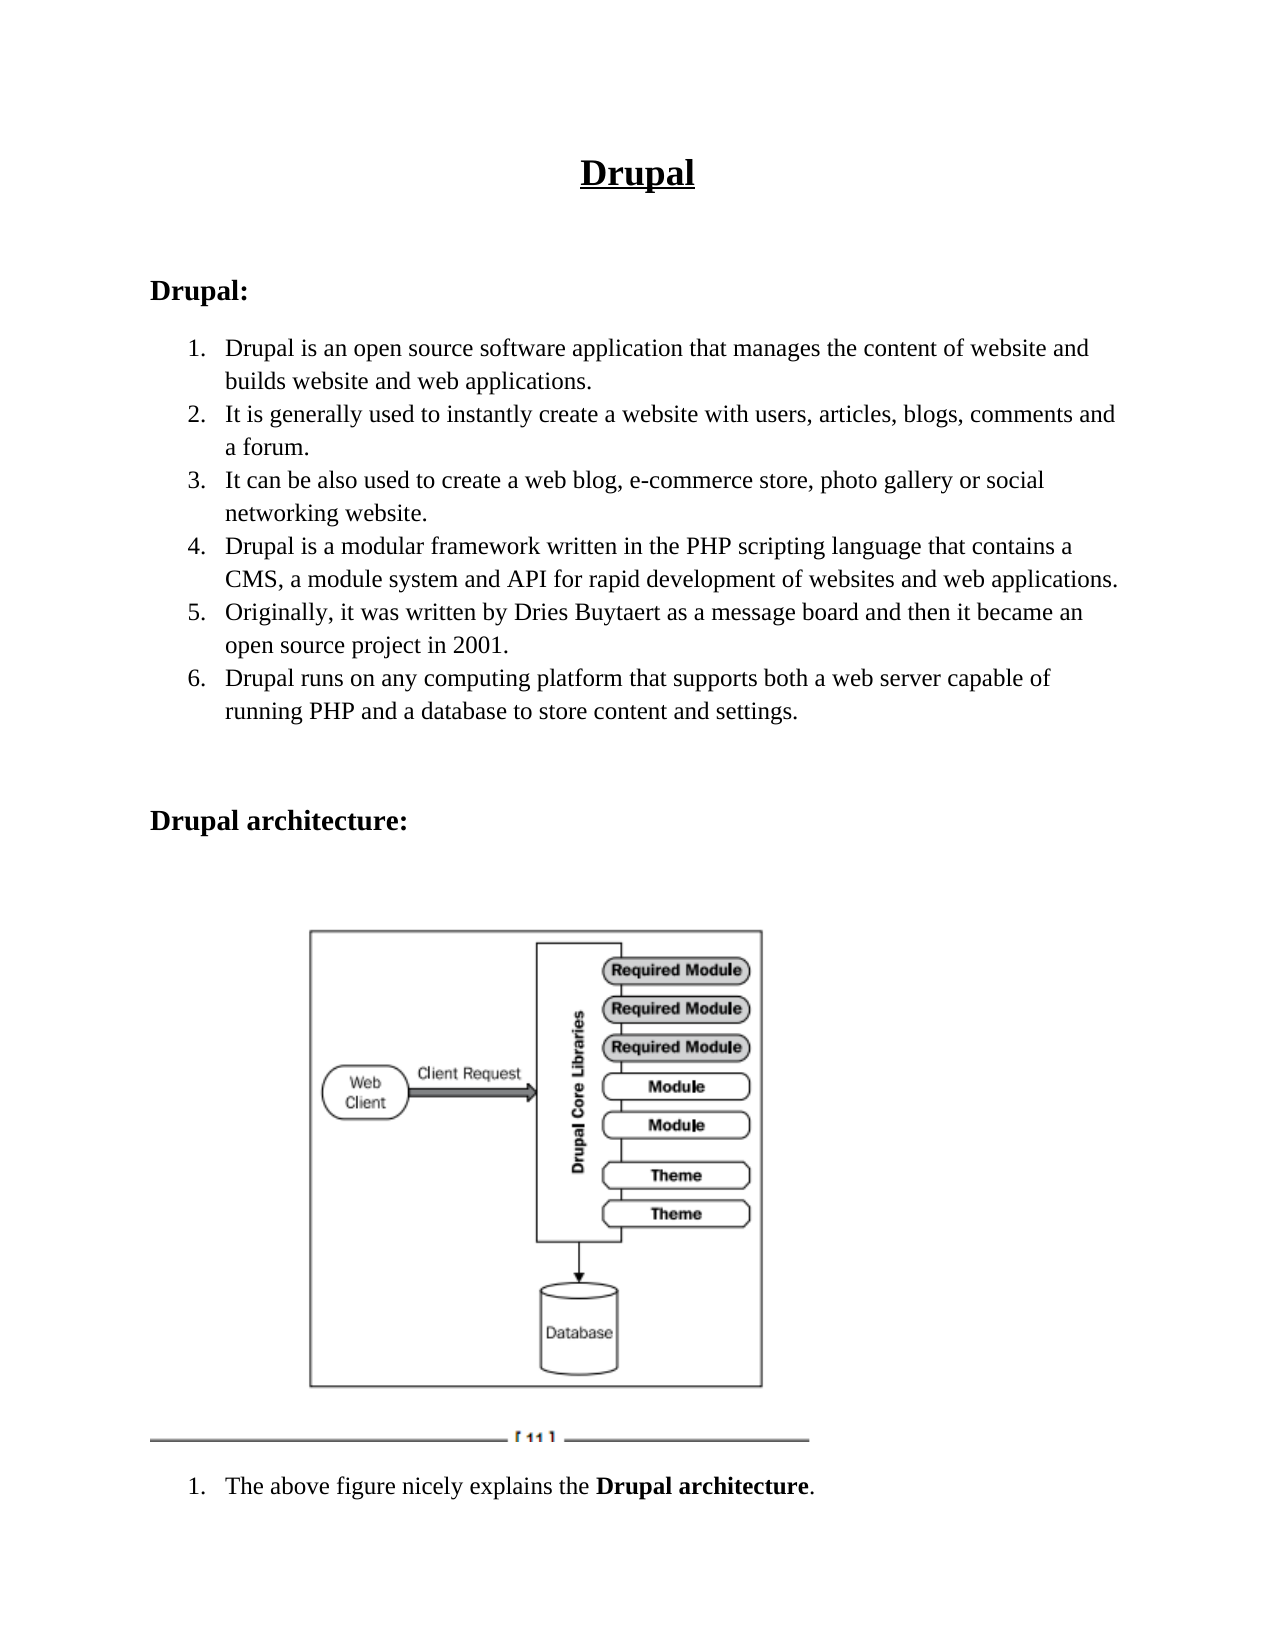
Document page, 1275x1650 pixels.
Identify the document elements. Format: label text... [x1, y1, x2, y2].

list It can be also used to create a web blog, e-commerce store, photo gallery or social networking website. [187, 465, 1125, 527]
list The above figure nicely explains the Drupal architecture. [187, 1471, 1125, 1499]
list Originally, it was written by Dries Buytaert as a message board and then it became an open source project in 2001. [187, 597, 1125, 659]
list Drupal is a modular framework written in the PHP scripting language that contains a CMS, a module system and API for rapid development of websites and web applications. [187, 531, 1125, 593]
list It is generally used to instantly create a website with users, articles, blogs, comments and a forum. [187, 399, 1125, 461]
text Drupal: [150, 273, 1125, 307]
text Drupal architecture: [150, 803, 1125, 836]
picture [150, 924, 810, 1442]
text Drupal [150, 150, 1125, 193]
list Drupal runs on any computing platform that supports both a web server capable of running PHP and a database to store content and settings. [187, 663, 1125, 725]
list Drupal is an open source software application that manages the content of website and builds website and web applications. [187, 333, 1125, 394]
